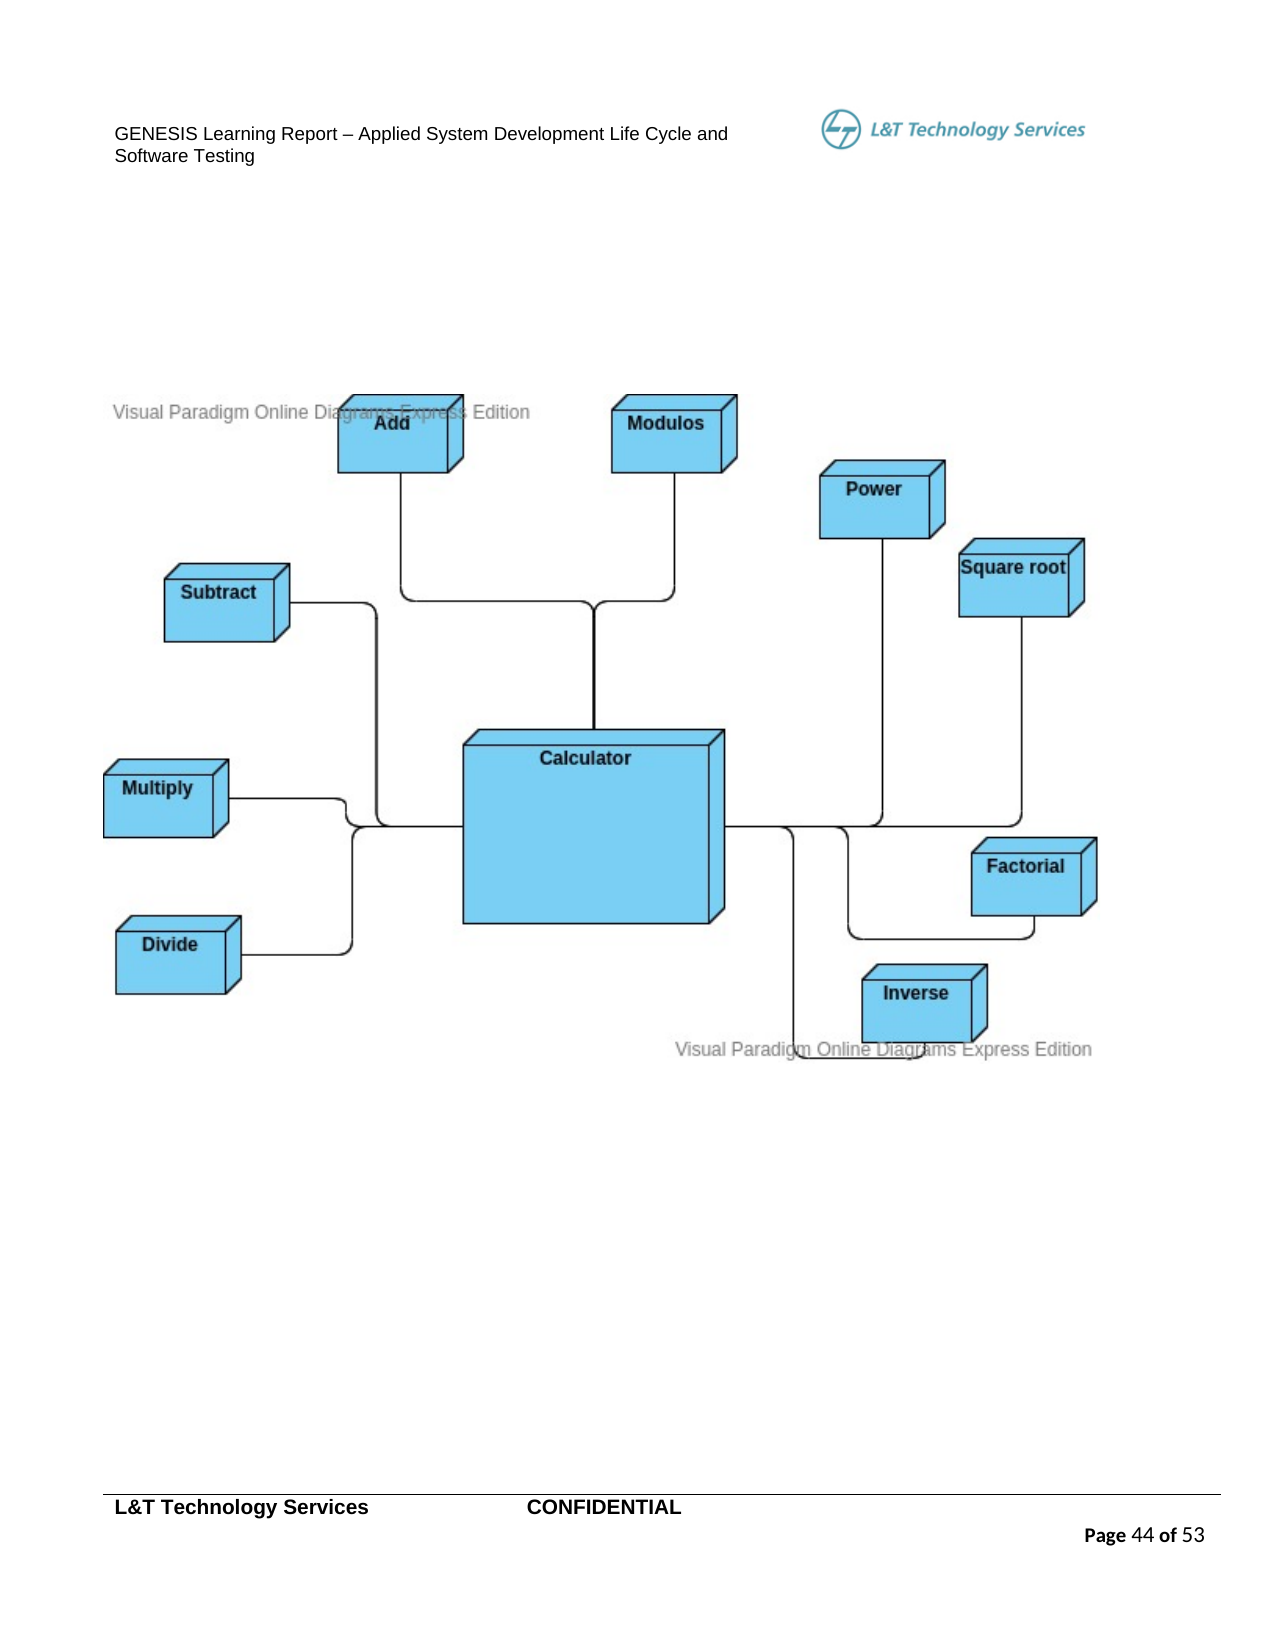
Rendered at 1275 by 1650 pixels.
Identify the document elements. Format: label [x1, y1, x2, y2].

picture [819, 98, 1087, 162]
picture [103, 394, 1100, 1064]
